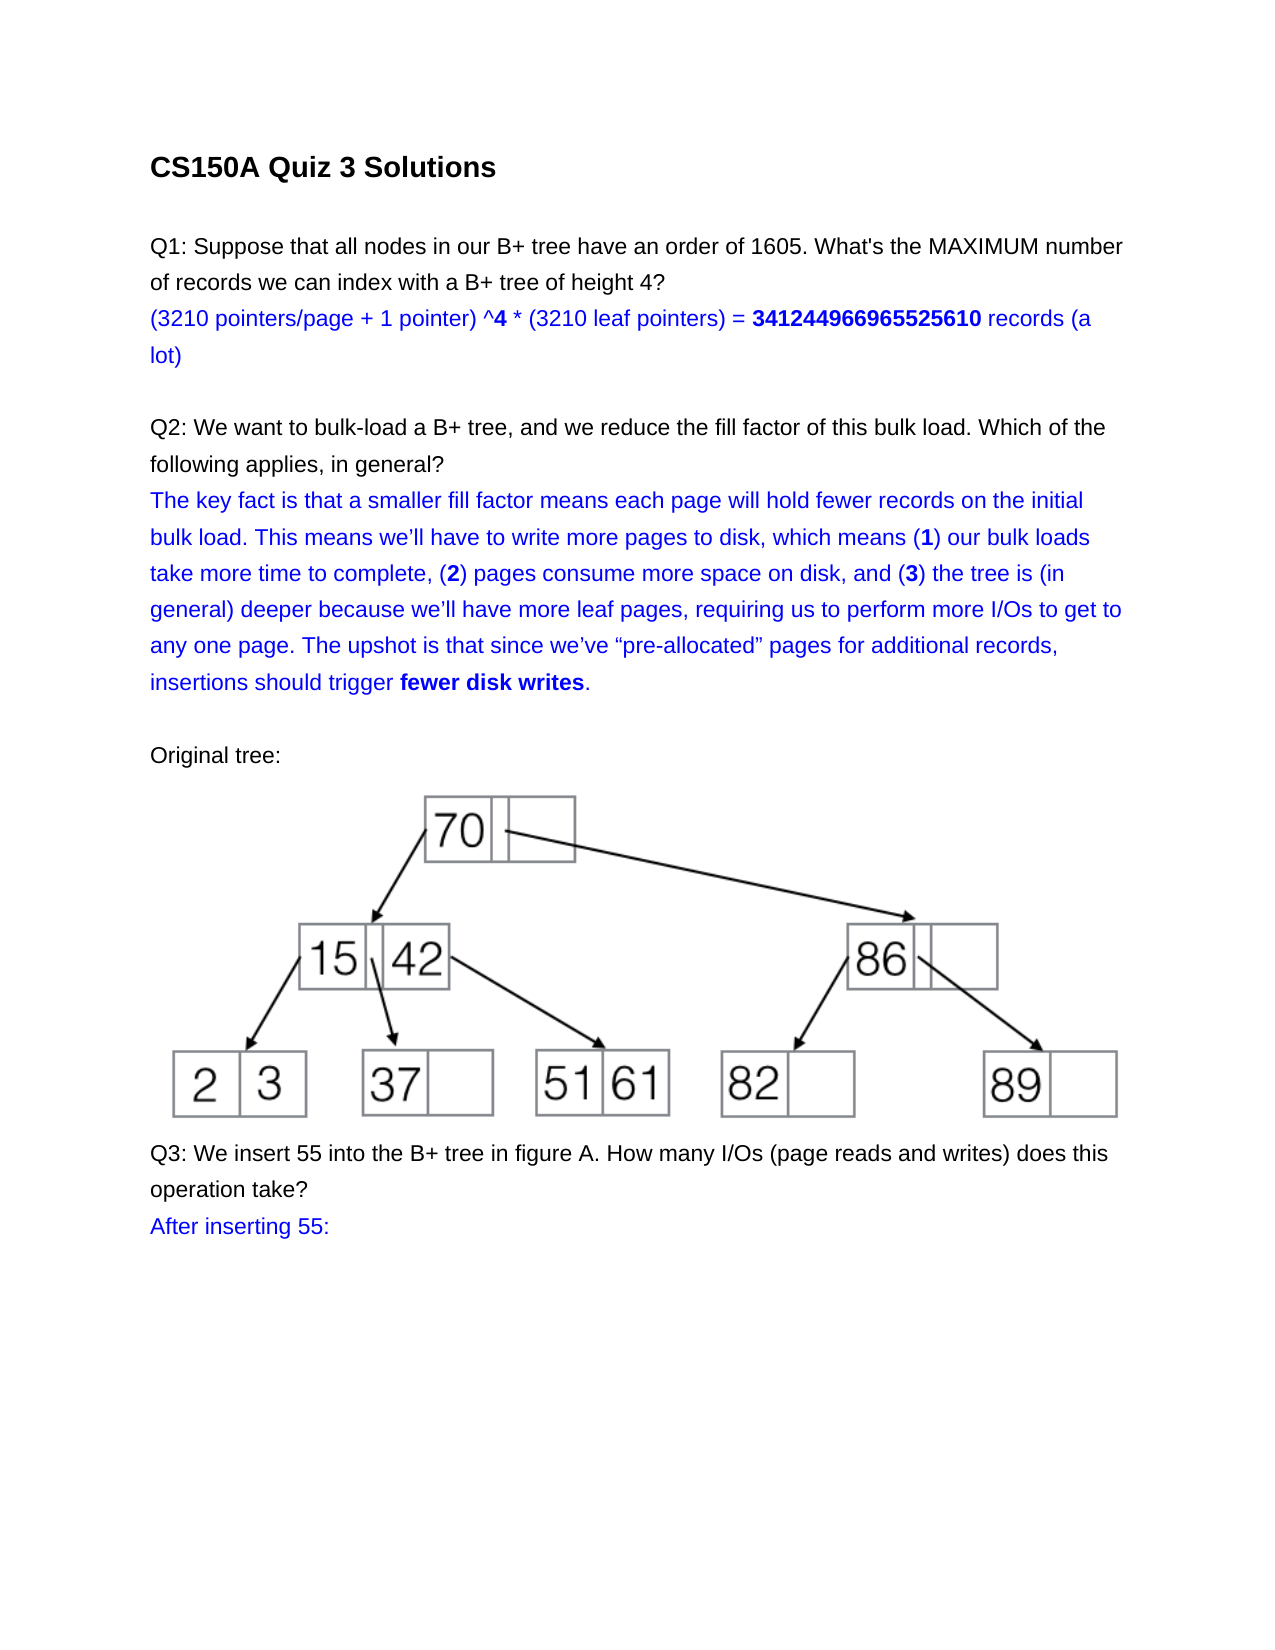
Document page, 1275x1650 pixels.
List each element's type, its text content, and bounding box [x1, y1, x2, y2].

text (3210 pointers/page + 1 pointer) ^4 * (3210 leaf pointers) = 341244966965525610 records (a lot) [150, 305, 1125, 368]
text The key fact is that a smaller fill factor means each page will hold fewer records on the initial bulk load. This means we’ll have to write more pages to disk, which means (1) our bulk loads take more time to complete, (2) pages consume more space on disk, and (3) the tree is (in general) deeper because we’ll have more leaf pages, requiring us to perform more I/Os to get to any one page. The upshot is that since we’ve “pre-allocated” pages for additional records, insertions should trigger fewer disk writes. [150, 487, 1125, 695]
text CS150A Quiz 3 Solutions [150, 150, 1125, 183]
text Original tree: [150, 742, 1125, 768]
text Q2: We want to bulk-load a B+ tree, and we reduce the fill factor of this bulk load. Which of the following applies, in general? [150, 414, 1125, 477]
text After inserting 55: [150, 1213, 1125, 1239]
picture [150, 777, 1125, 1130]
text Q3: We insert 55 into the B+ tree in figure A. How many I/Os (page reads and writes) does this operation take? [150, 1140, 1125, 1203]
text Q1: Suppose that all nodes in our B+ tree have an order of 1605. What's the MAXIMUM number of records we can index with a B+ tree of height 4? [150, 233, 1125, 295]
